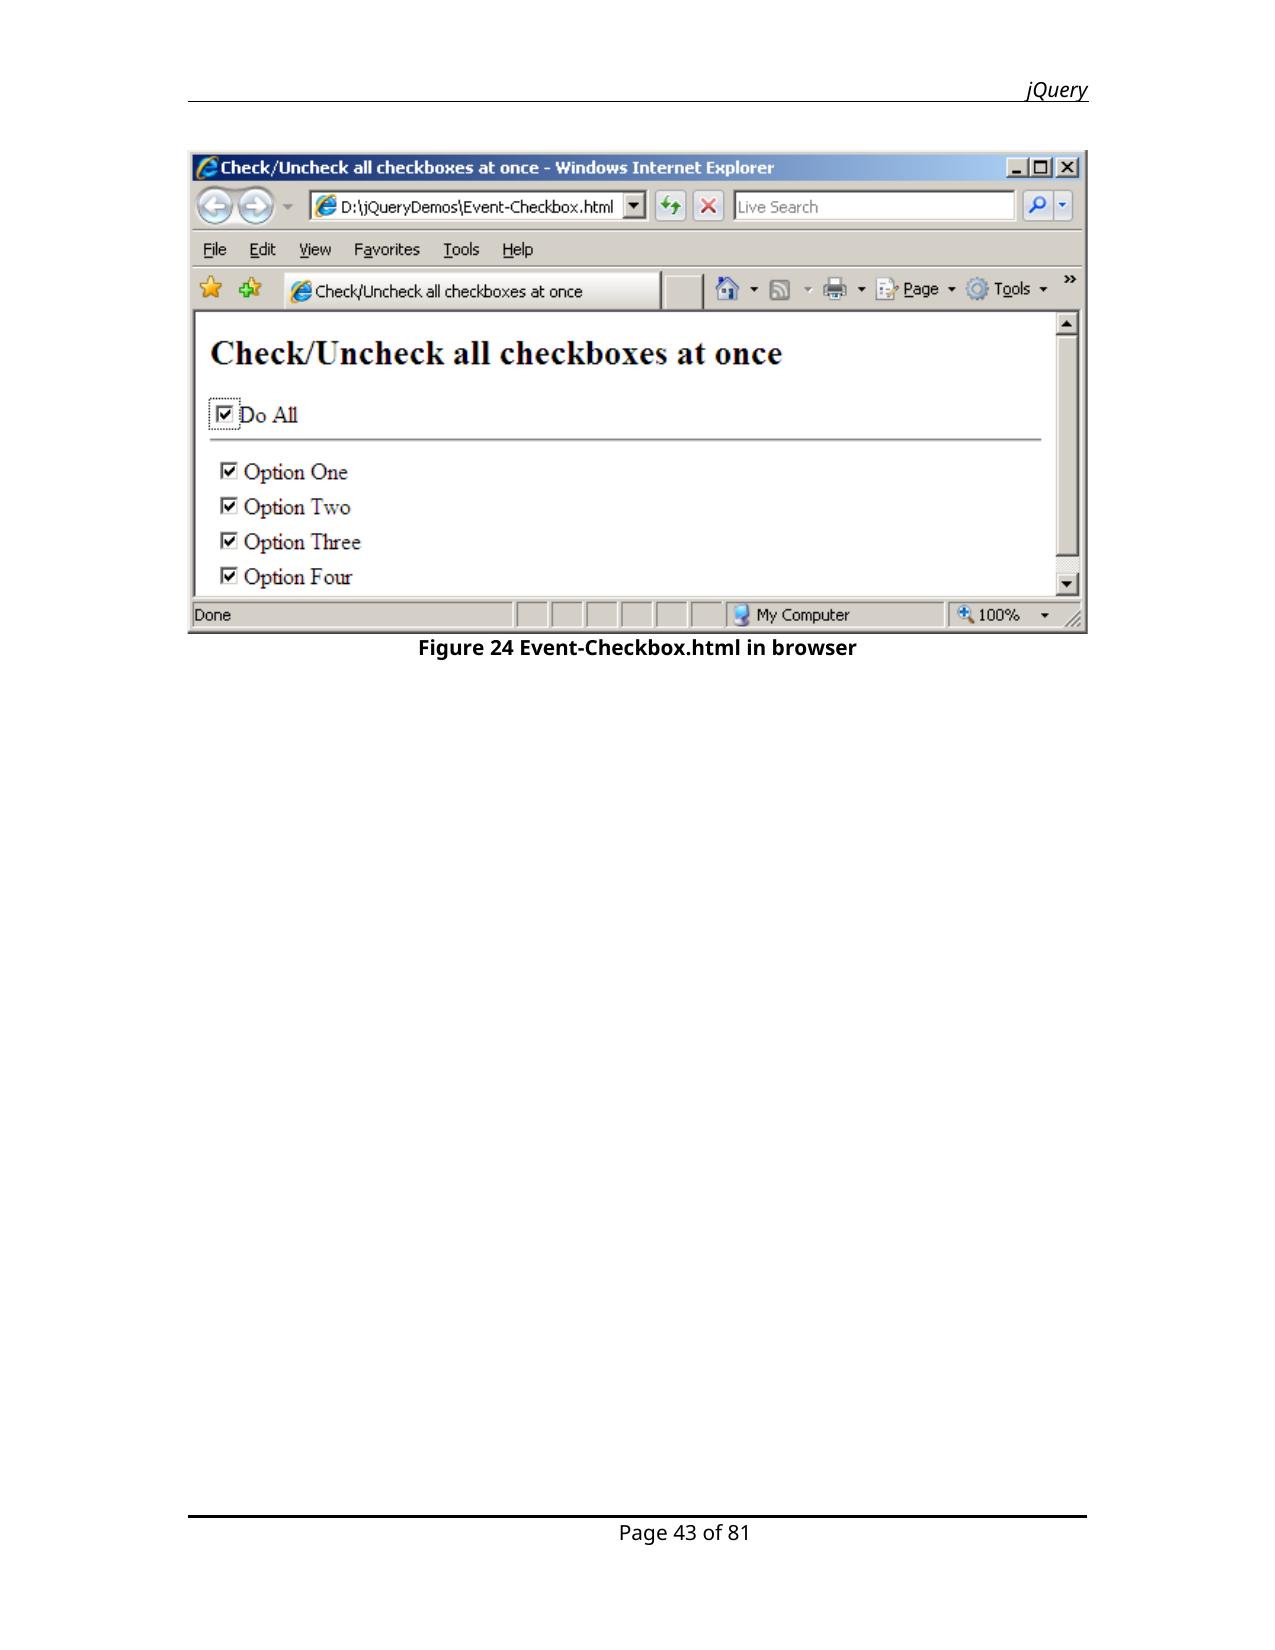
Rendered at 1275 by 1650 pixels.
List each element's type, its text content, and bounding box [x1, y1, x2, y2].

text Figure 24 Event-Checkbox.html in browser [187, 634, 1087, 662]
picture [187, 150, 1088, 634]
